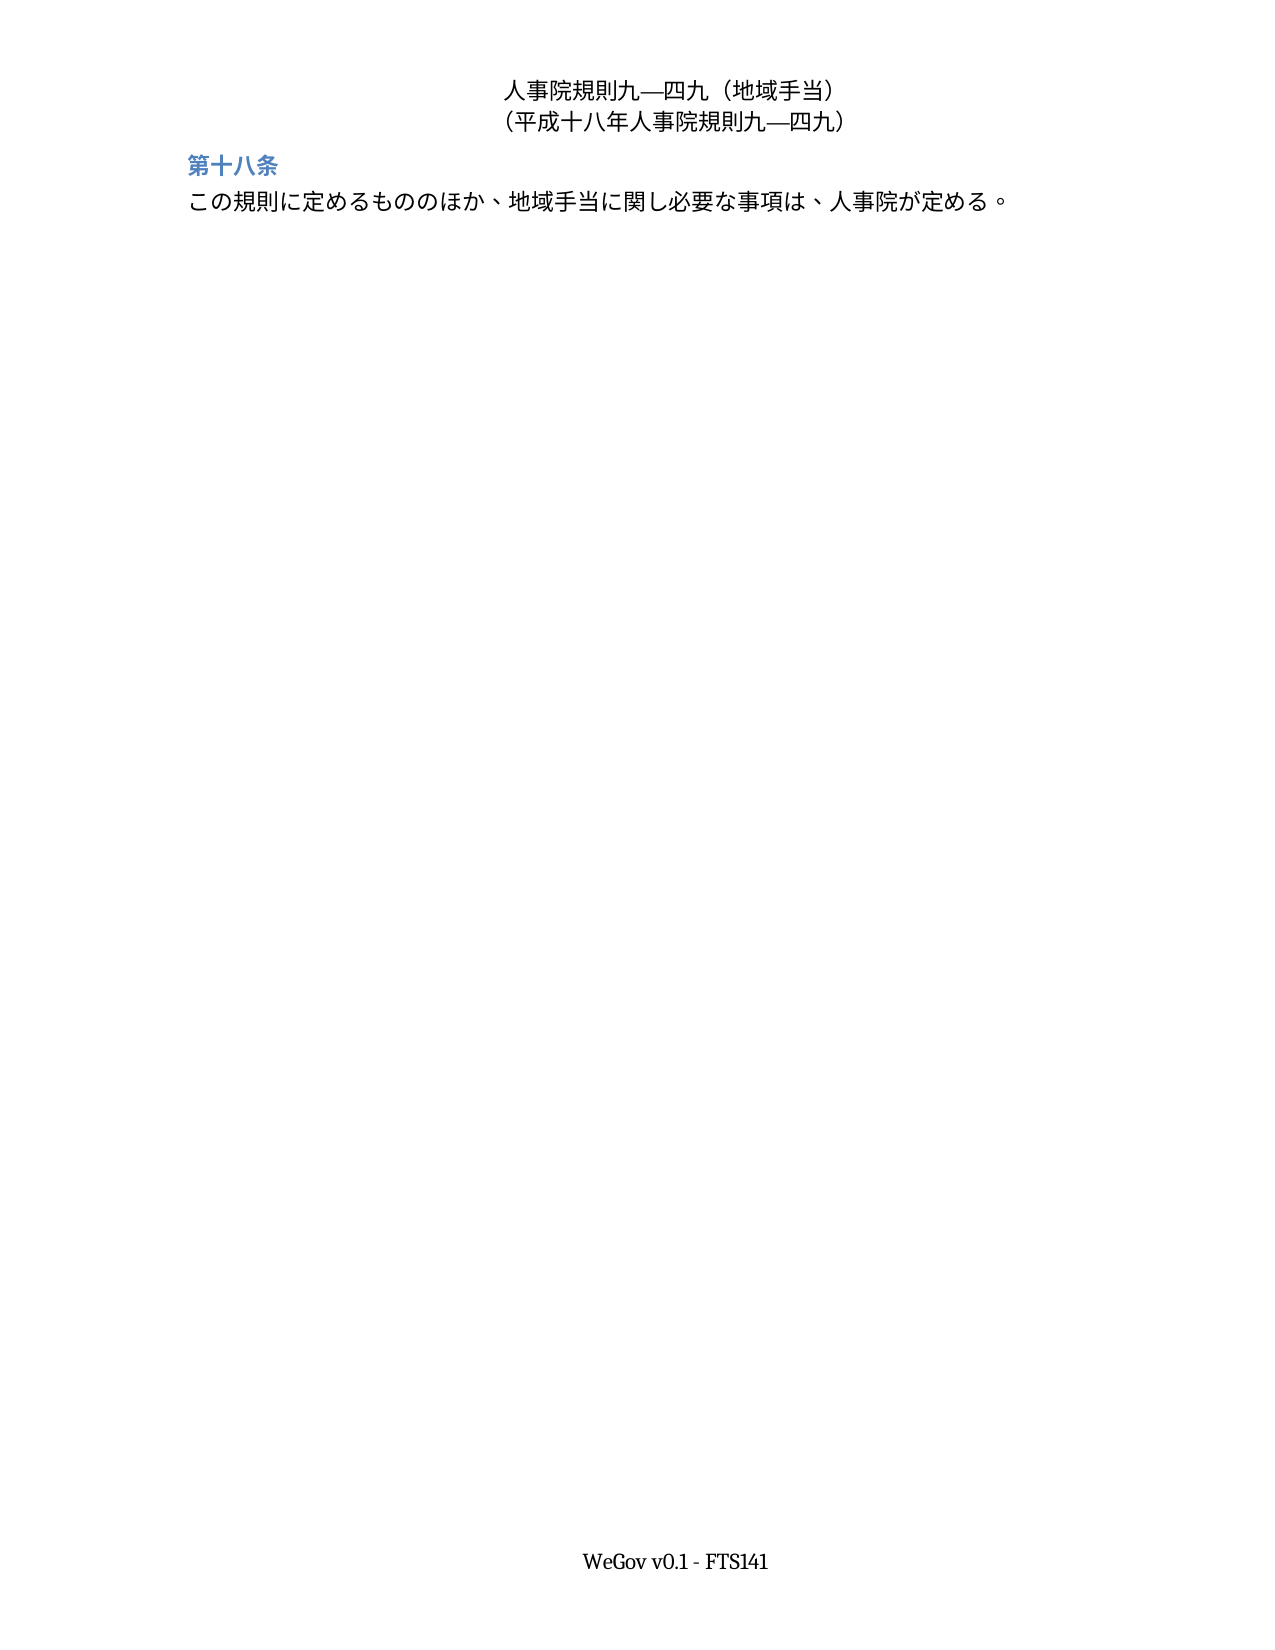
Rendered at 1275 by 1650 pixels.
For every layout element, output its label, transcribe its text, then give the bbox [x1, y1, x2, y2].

text この規則に定めるもののほか、地域手当に関し必要な事項は、人事院が定める。 [187, 186, 1087, 217]
subtitle 第十八条 [187, 150, 1087, 181]
